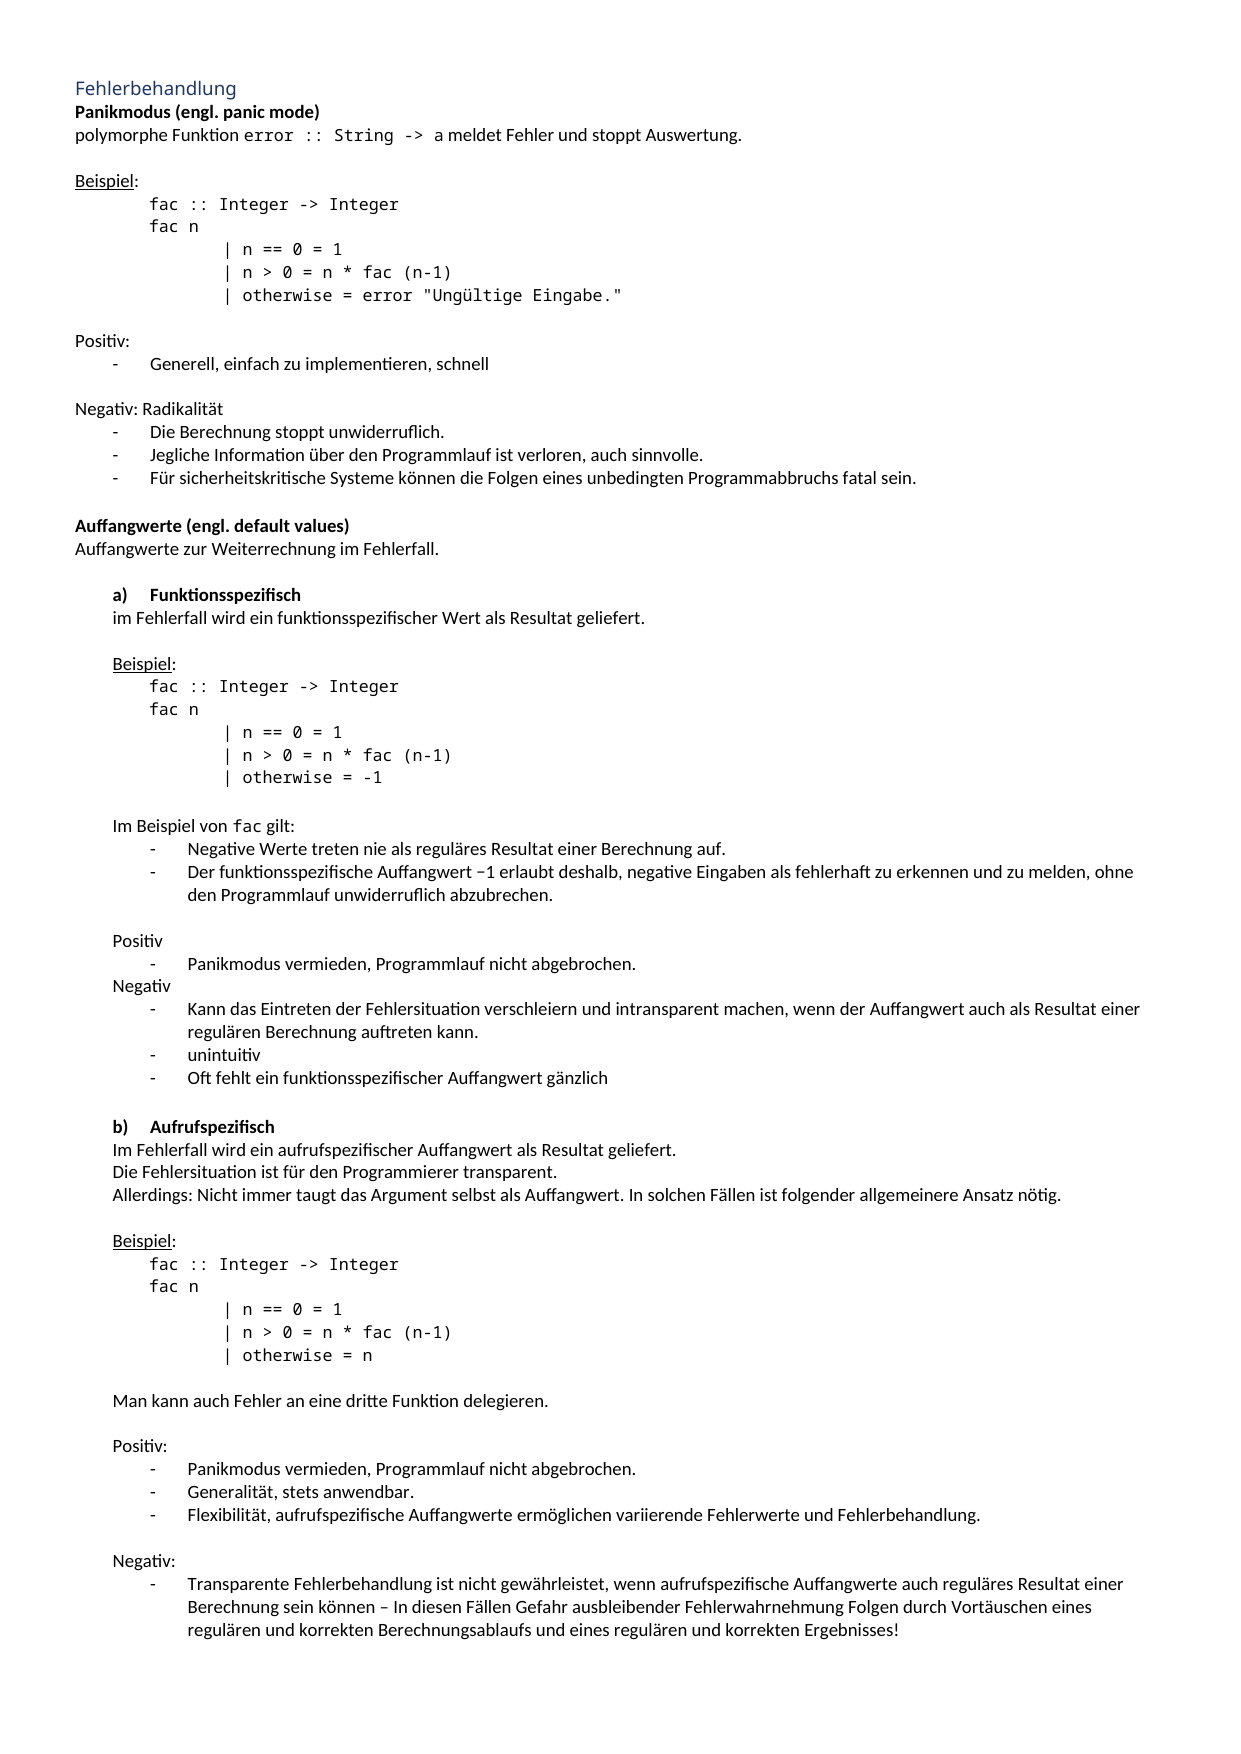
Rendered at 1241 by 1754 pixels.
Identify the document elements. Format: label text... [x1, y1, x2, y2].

list unintuitiv [150, 1043, 1165, 1066]
text Positiv: [75, 329, 1165, 352]
text Auffangwerte (engl. default values) [75, 515, 1165, 538]
list Die Berechnung stoppt unwiderruflich. [112, 421, 1165, 443]
list Transparente Fehlerbehandlung ist nicht gewährleistet, wenn aufrufspezifische Auffangwerte auch reguläres Resultat einer Berechnung sein können – In diesen Fällen Gefahr ausbleibender Fehlerwahrnehmung Folgen durch Vortäuschen eines regulären und korrekten Berechnungsablaufs und eines regulären und korrekten Ergebnisses! [150, 1572, 1165, 1641]
text Allerdings: Nicht immer taugt das Argument selbst als Auffangwert. In solchen Fällen ist folgender allgemeinere Ansatz nötig. [112, 1183, 1165, 1206]
text fac n [112, 698, 1165, 721]
text Positiv: [112, 1434, 1165, 1457]
text Panikmodus (engl. panic mode) [75, 101, 1165, 123]
text fac n [75, 215, 1165, 238]
text | n == 0 = 1 [112, 1298, 1165, 1320]
text Auffangwerte zur Weiterrechnung im Fehlerfall. [75, 538, 1165, 561]
text | n == 0 = 1 [75, 238, 1165, 261]
list Flexibilität, aufrufspezifische Auffangwerte ermöglichen variierende Fehlerwerte und Fehlerbehandlung. [150, 1503, 1165, 1526]
text Beispiel: [112, 652, 1165, 675]
text im Fehlerfall wird ein funktionsspezifischer Wert als Resultat geliefert. [112, 606, 1165, 629]
text Die Fehlersituation ist für den Programmierer transparent. [112, 1161, 1165, 1183]
text | otherwise = n [112, 1343, 1165, 1366]
text fac :: Integer -> Integer [112, 675, 1165, 698]
list Für sicherheitskritische Systeme können die Folgen eines unbedingten Programmabbruchs fatal sein. [112, 466, 1165, 515]
list Der funktionsspezifische Auffangwert −1 erlaubt deshalb, negative Eingaben als fehlerhaft zu erkennen und zu melden, ohne den Programmlauf unwiderruflich abzubrechen. [150, 860, 1165, 906]
text | n > 0 = n * fac (n-1) [112, 1320, 1165, 1343]
list Panikmodus vermieden, Programmlauf nicht abgebrochen. [150, 952, 1165, 975]
text Man kann auch Fehler an eine dritte Funktion delegieren. [112, 1389, 1165, 1412]
list Generell, einfach zu implementieren, schnell [112, 352, 1165, 375]
text | n == 0 = 1 [112, 721, 1165, 743]
text | n > 0 = n * fac (n-1) [112, 743, 1165, 766]
list Oft fehlt ein funktionsspezifischer Auffangwert gänzlich [150, 1066, 1165, 1089]
list Kann das Eintreten der Fehlersituation verschleiern und intransparent machen, wenn der Auffangwert auch als Resultat einer regulären Berechnung auftreten kann. [150, 998, 1165, 1043]
text fac n [112, 1275, 1165, 1298]
text Beispiel: [112, 1229, 1165, 1252]
text Negativ: Radikalität [75, 398, 1165, 421]
text Negativ [112, 975, 1165, 998]
text fac :: Integer -> Integer [112, 1252, 1165, 1275]
list Jegliche Information über den Programmlauf ist verloren, auch sinnvolle. [112, 443, 1165, 466]
text Positiv [112, 929, 1165, 952]
list Panikmodus vermieden, Programmlauf nicht abgebrochen. [150, 1457, 1165, 1480]
text fac :: Integer -> Integer [75, 192, 1165, 215]
text polymorphe Funktion error :: String -> a meldet Fehler und stoppt Auswertung. [75, 123, 1165, 147]
text | otherwise = error "Ungültige Eingabe." [75, 283, 1165, 306]
list Generalität, stets anwendbar. [150, 1480, 1165, 1503]
text Im Fehlerfall wird ein aufrufspezifischer Auffangwert als Resultat geliefert. [112, 1138, 1165, 1161]
text | n > 0 = n * fac (n-1) [75, 261, 1165, 283]
text Beispiel: [75, 169, 1165, 192]
text | otherwise = -1 [112, 766, 1165, 814]
subtitle Fehlerbehandlung [75, 75, 1165, 101]
list Negative Werte treten nie als reguläres Resultat einer Berechnung auf. [150, 837, 1165, 860]
text Im Beispiel von fac gilt: [112, 814, 1165, 837]
list Aufrufspezifisch [112, 1115, 1165, 1138]
text Negativ: [112, 1549, 1165, 1572]
list Funktionsspezifisch [112, 583, 1165, 606]
